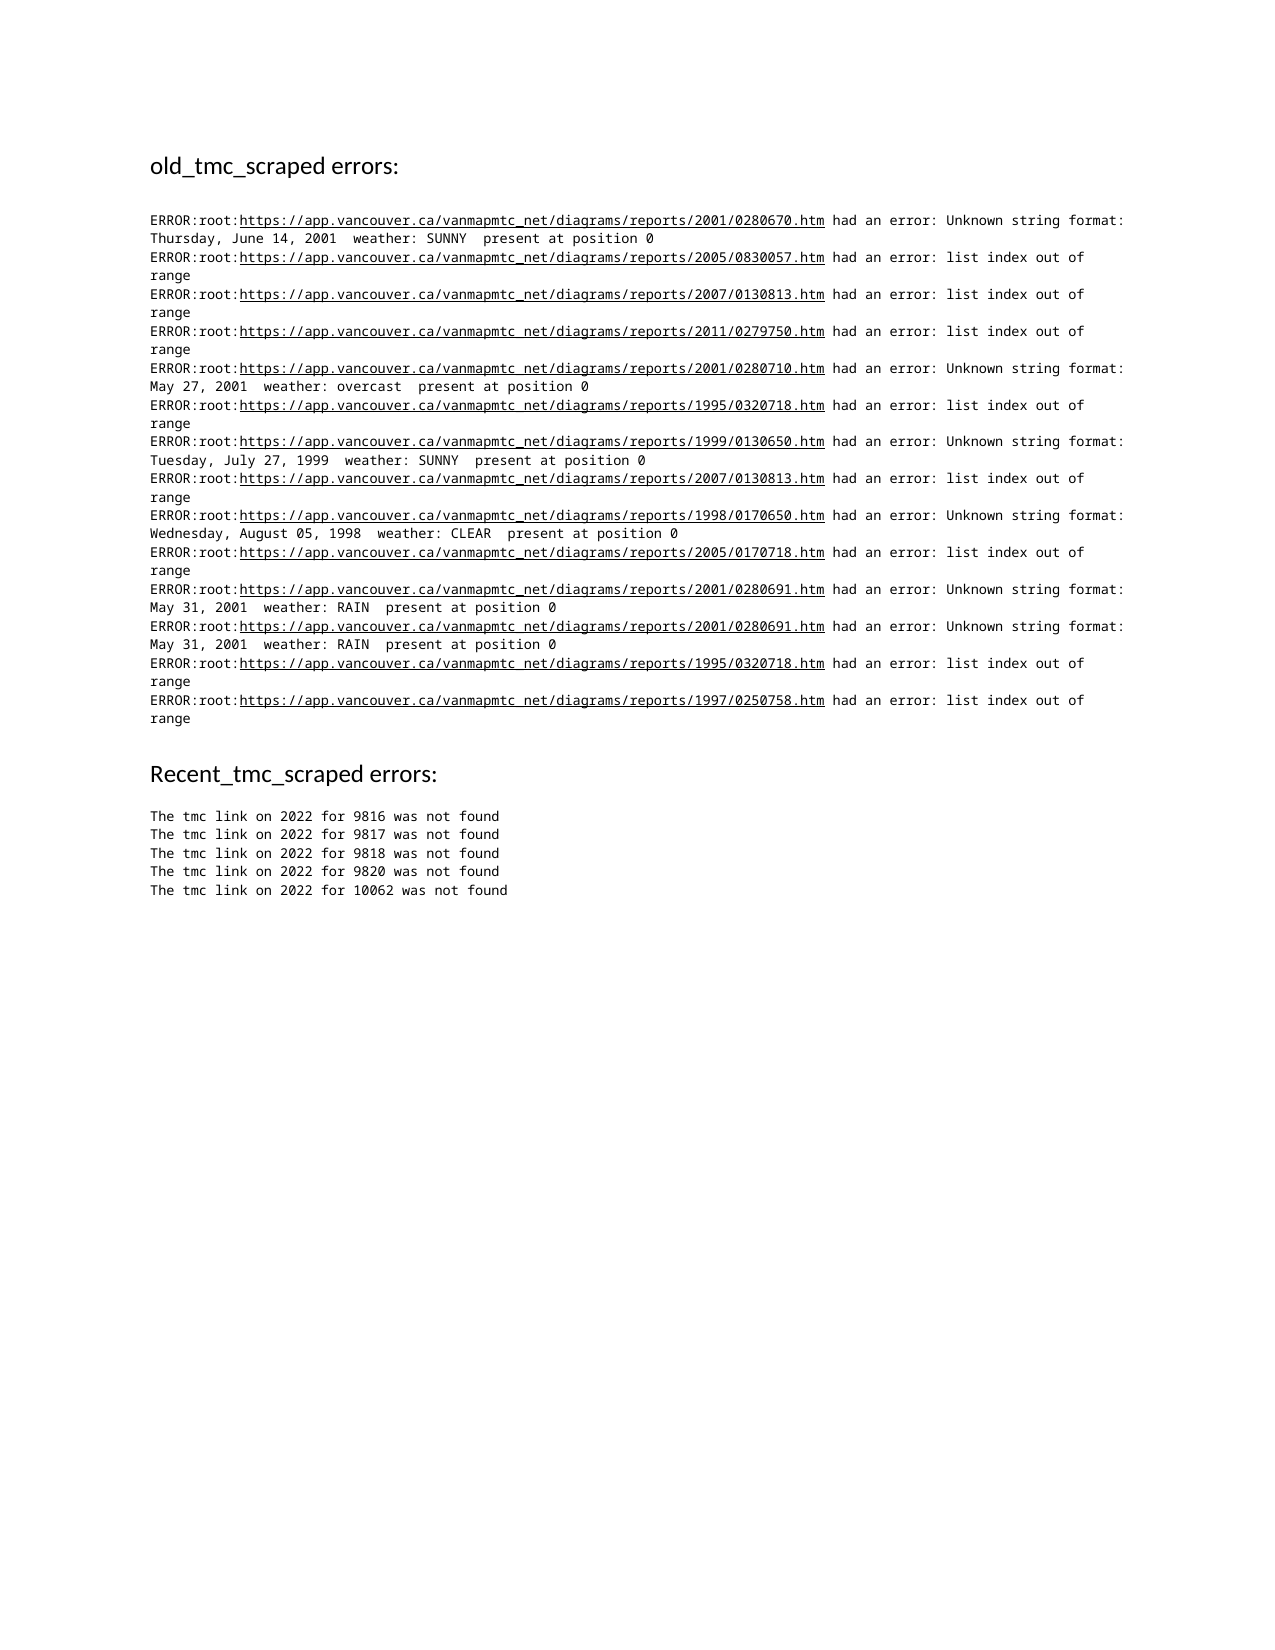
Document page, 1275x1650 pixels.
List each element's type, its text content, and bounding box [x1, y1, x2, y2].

text The tmc link on 2022 for 9820 was not found [150, 862, 1125, 881]
text ERROR:root:https://app.vancouver.ca/vanmapmtc_net/diagrams/reports/2001/0280710.htm had an error: Unknown string format: May 27, 2001 weather: overcast present at position 0 [150, 358, 1125, 395]
text ERROR:root:https://app.vancouver.ca/vanmapmtc_net/diagrams/reports/2007/0130813.htm had an error: list index out of range [150, 469, 1125, 506]
text old_tmc_scraped errors: ERROR:root:https://app.vancouver.ca/vanmapmtc_net/diagrams/reports/2001/0280670.htm had an error: Unknown string format: Thursday, June 14, 2001 weather: SUNNY present at position 0 [150, 150, 1125, 248]
text ERROR:root:https://app.vancouver.ca/vanmapmtc_net/diagrams/reports/1995/0320718.htm had an error: list index out of range [150, 653, 1125, 690]
text ERROR:root:https://app.vancouver.ca/vanmapmtc_net/diagrams/reports/2005/0170718.htm had an error: list index out of range [150, 543, 1125, 580]
text ERROR:root:https://app.vancouver.ca/vanmapmtc_net/diagrams/reports/2011/0279750.htm had an error: list index out of range [150, 322, 1125, 358]
text ERROR:root:https://app.vancouver.ca/vanmapmtc_net/diagrams/reports/1997/0250758.htm had an error: list index out of range [150, 690, 1125, 727]
text ERROR:root:https://app.vancouver.ca/vanmapmtc_net/diagrams/reports/2001/0280691.htm had an error: Unknown string format: May 31, 2001 weather: RAIN present at position 0 [150, 580, 1125, 617]
text Recent_tmc_scraped errors: The tmc link on 2022 for 9816 was not found [150, 758, 1125, 825]
text ERROR:root:https://app.vancouver.ca/vanmapmtc_net/diagrams/reports/2001/0280691.htm had an error: Unknown string format: May 31, 2001 weather: RAIN present at position 0 [150, 617, 1125, 653]
text The tmc link on 2022 for 9817 was not found [150, 825, 1125, 844]
text ERROR:root:https://app.vancouver.ca/vanmapmtc_net/diagrams/reports/2007/0130813.htm had an error: list index out of range [150, 285, 1125, 322]
text ERROR:root:https://app.vancouver.ca/vanmapmtc_net/diagrams/reports/2005/0830057.htm had an error: list index out of range [150, 248, 1125, 285]
text The tmc link on 2022 for 10062 was not found [150, 881, 1125, 899]
text ERROR:root:https://app.vancouver.ca/vanmapmtc_net/diagrams/reports/1995/0320718.htm had an error: list index out of range [150, 395, 1125, 432]
text The tmc link on 2022 for 9818 was not found [150, 844, 1125, 862]
text ERROR:root:https://app.vancouver.ca/vanmapmtc_net/diagrams/reports/1999/0130650.htm had an error: Unknown string format: Tuesday, July 27, 1999 weather: SUNNY present at position 0 [150, 432, 1125, 469]
text ERROR:root:https://app.vancouver.ca/vanmapmtc_net/diagrams/reports/1998/0170650.htm had an error: Unknown string format: Wednesday, August 05, 1998 weather: CLEAR present at position 0 [150, 506, 1125, 543]
